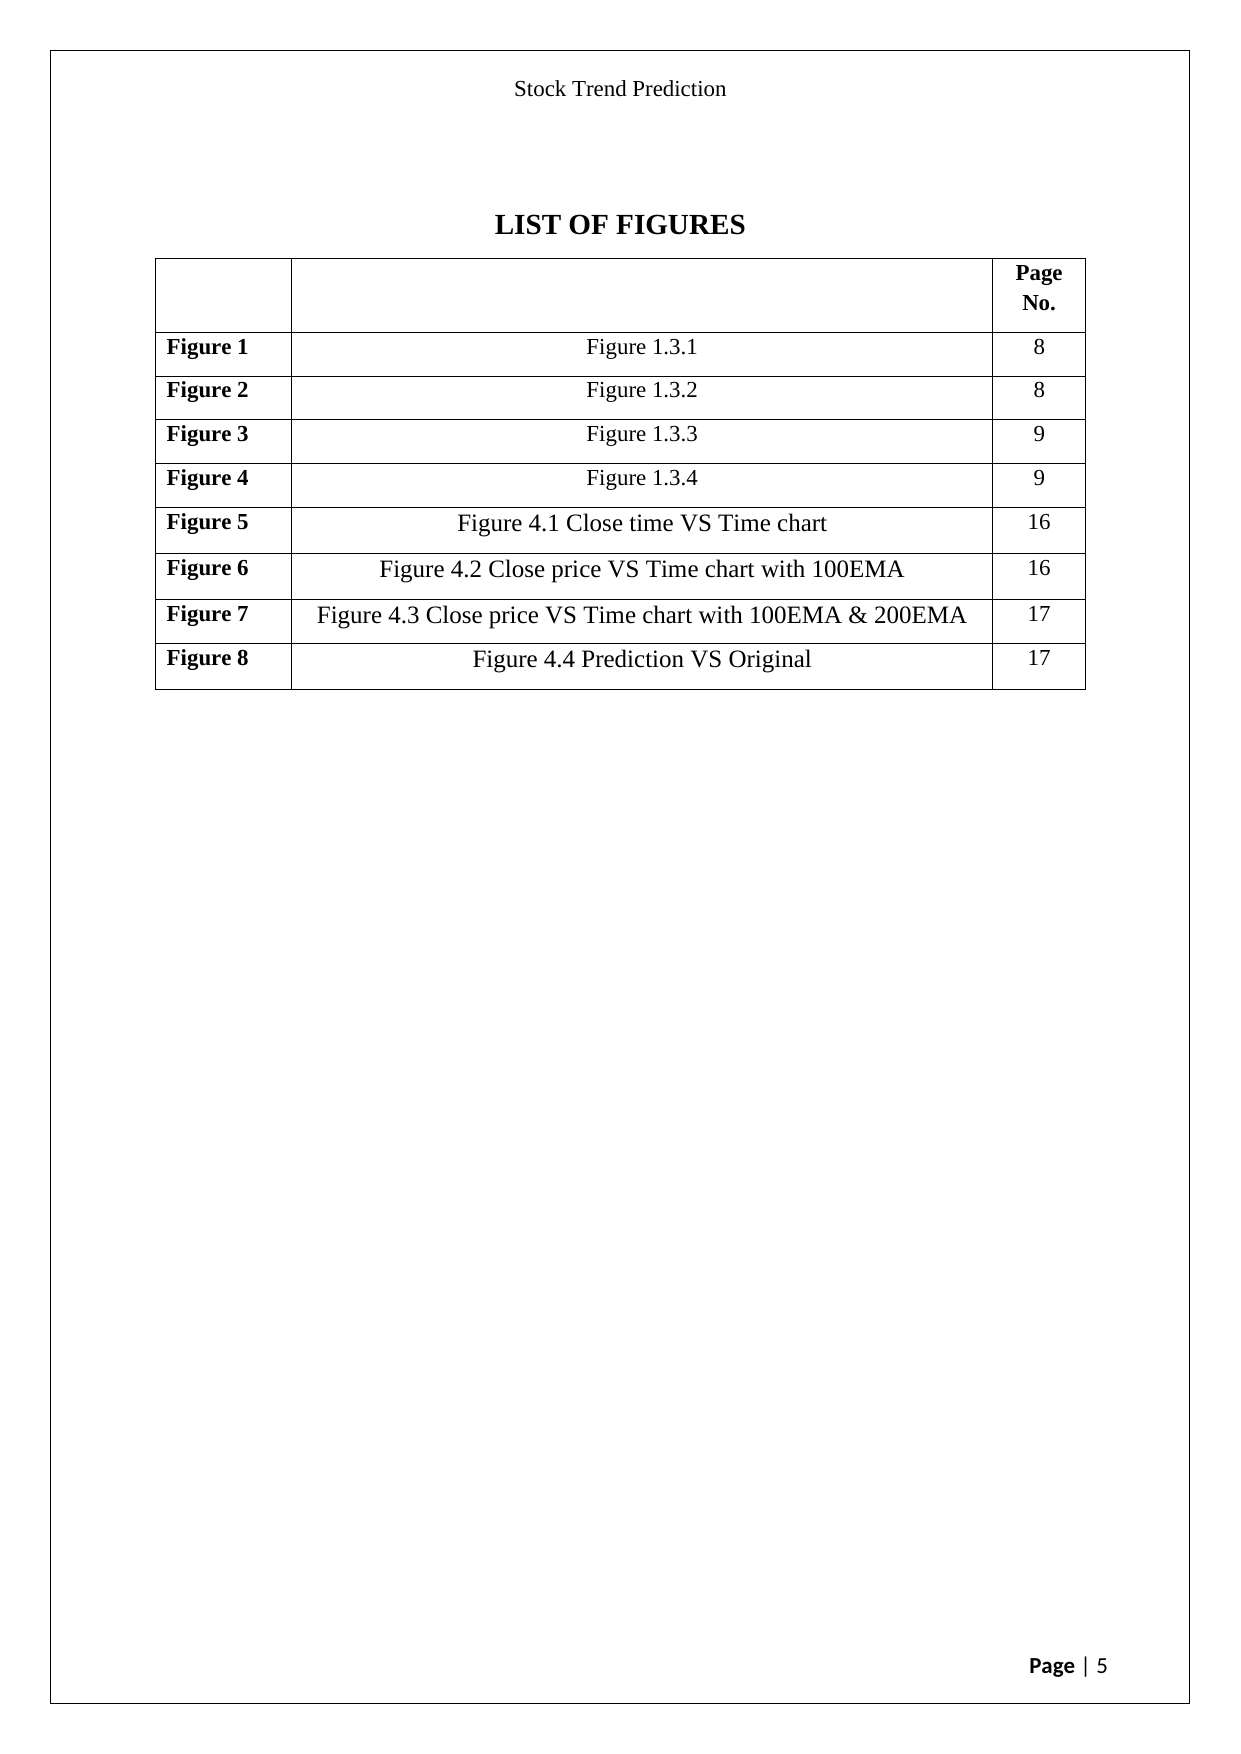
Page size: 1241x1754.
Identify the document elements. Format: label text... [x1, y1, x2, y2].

table_cell 17 [993, 644, 1085, 689]
table_cell 16 [993, 508, 1085, 553]
table_cell [156, 600, 291, 643]
table_header [156, 259, 291, 332]
table_cell 17 [993, 600, 1085, 643]
table_cell Figure 1.3.3 [292, 420, 992, 463]
table_cell [156, 644, 291, 689]
table_cell Figure 1.3.1 [292, 333, 992, 376]
table_cell [156, 554, 291, 599]
table_cell Figure 4.4 Prediction VS Original [292, 644, 992, 689]
table_cell [156, 333, 291, 376]
table_cell 9 [993, 464, 1085, 507]
table_cell Figure 1.3.4 [292, 464, 992, 507]
table_header Page No. [993, 259, 1085, 332]
table_cell 8 [993, 377, 1085, 419]
text LIST OF FIGURES [118, 207, 1122, 240]
table_cell 16 [993, 554, 1085, 599]
table_cell [156, 420, 291, 463]
table_cell 9 [993, 420, 1085, 463]
table_cell 8 [993, 333, 1085, 376]
table_cell [156, 377, 291, 419]
table_cell [156, 508, 291, 553]
table_cell Figure 1.3.2 [292, 377, 992, 419]
table_cell Figure 4.1 Close time VS Time chart [292, 508, 992, 553]
table_cell [156, 464, 291, 507]
table_cell Figure 4.3 Close price VS Time chart with 100EMA & 200EMA [292, 600, 992, 643]
table_cell Figure 4.2 Close price VS Time chart with 100EMA [292, 554, 992, 599]
table_header [292, 259, 992, 332]
